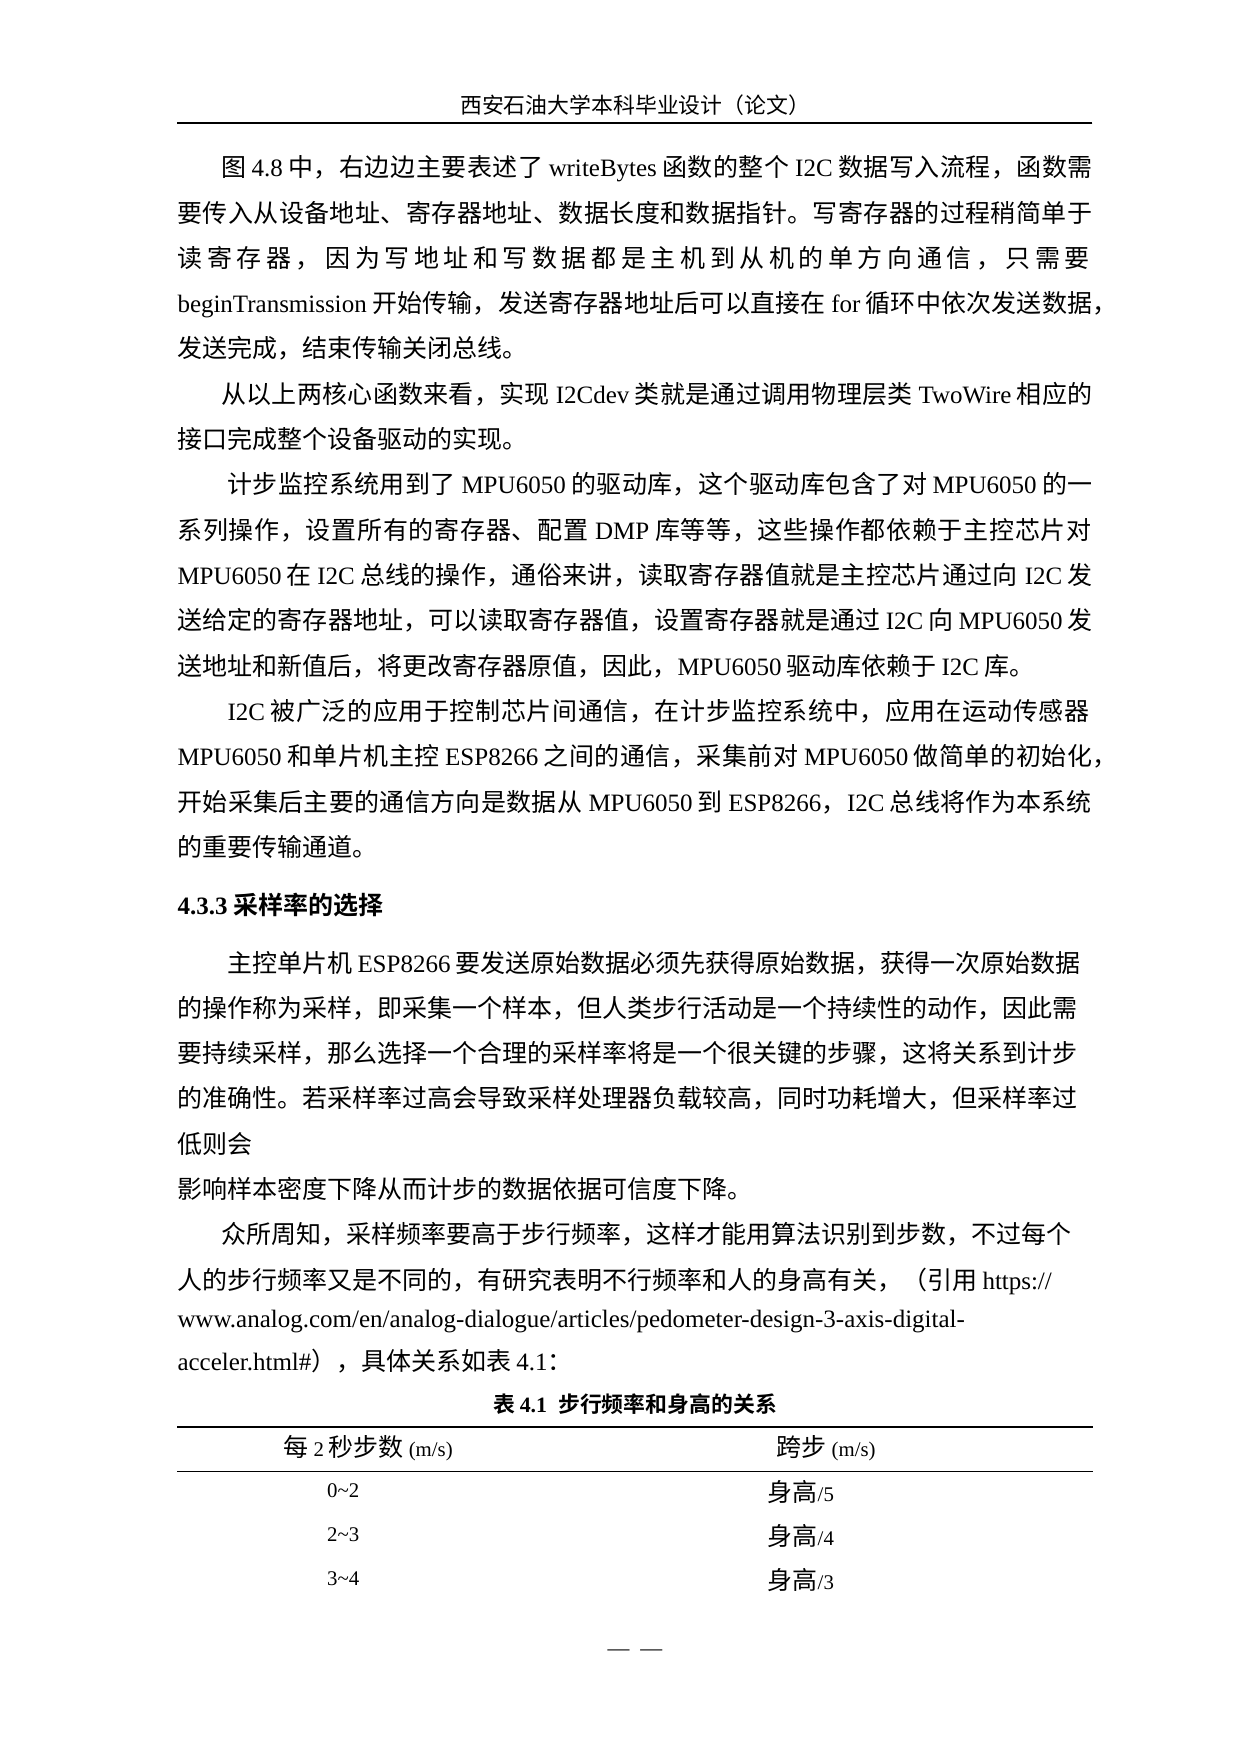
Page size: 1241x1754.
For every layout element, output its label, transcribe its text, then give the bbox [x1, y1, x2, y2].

subtitle 采样率的选择 [177, 885, 1092, 921]
table_header 每2秒步数 (m/s) [177, 1428, 508, 1471]
text 计步监控系统用到了MPU6050的驱动库，这个驱动库包含了对MPU6050的一系列操作，设置所有的寄存器、配置DMP库等等，这些操作都依赖于主控芯片对MPU6050在I2C总线的操作，通俗来讲，读取寄存器值就是主控芯片通过向I2C发送给定的寄存器地址，可以读取寄存器值，设置寄存器就是通过I2C向MPU6050发送地址和新值后，将更改寄存器原值，因此，MPU6050驱动库依赖于I2C库。 [177, 465, 1092, 682]
table_cell 身高/3 [509, 1559, 1092, 1603]
table_cell 身高/4 [509, 1515, 1092, 1559]
table_header 跨步 (m/s) [509, 1428, 1092, 1471]
text 表4.1 步行频率和身高的关系 [177, 1387, 1092, 1418]
table_cell 身高/5 [509, 1472, 1092, 1515]
text 影响样本密度下降从而计步的数据依据可信度下降。 [177, 1169, 1092, 1206]
text 从以上两核心函数来看，实现I2Cdev类就是通过调用物理层类TwoWire相应的接口完成整个设备驱动的实现。 [177, 374, 1092, 456]
text 主控单片机ESP8266要发送原始数据必须先获得原始数据，获得一次原始数据的操作称为采样，即采集一个样本，但人类步行活动是一个持续性的动作，因此需要持续采样，那么选择一个合理的采样率将是一个很关键的步骤，这将关系到计步的准确性。若采样率过高会导致采样处理器负载较高，同时功耗增大，但采样率过低则会 [177, 943, 1092, 1161]
text 图4.8中，右边边主要表述了writeBytes函数的整个I2C数据写入流程，函数需要传入从设备地址、寄存器地址、数据长度和数据指针。写寄存器的过程稍简单于读寄存器，因为写地址和写数据都是主机到从机的单方向通信，只需要beginTransmission开始传输，发送寄存器地址后可以直接在for循环中依次发送数据，发送完成，结束传输关闭总线。 [177, 148, 1092, 365]
text I2C被广泛的应用于控制芯片间通信，在计步监控系统中，应用在运动传感器MPU6050和单片机主控ESP8266之间的通信，采集前对MPU6050做简单的初始化，开始采集后主要的通信方向是数据从MPU6050到ESP8266，I2C总线将作为本系统的重要传输通道。 [177, 691, 1092, 864]
text 众所周知，采样频率要高于步行频率，这样才能用算法识别到步数，不过每个人的步行频率又是不同的，有研究表明不行频率和人的身高有关，（引用https://www.analog.com/en/analog-dialogue/articles/pedometer-design-3-axis-digital-acceler.html#），具体关系如表4.1： [177, 1215, 1092, 1378]
table_cell 3~4 [177, 1559, 508, 1603]
table_cell 2~3 [177, 1515, 508, 1559]
table_cell 0~2 [177, 1472, 508, 1515]
